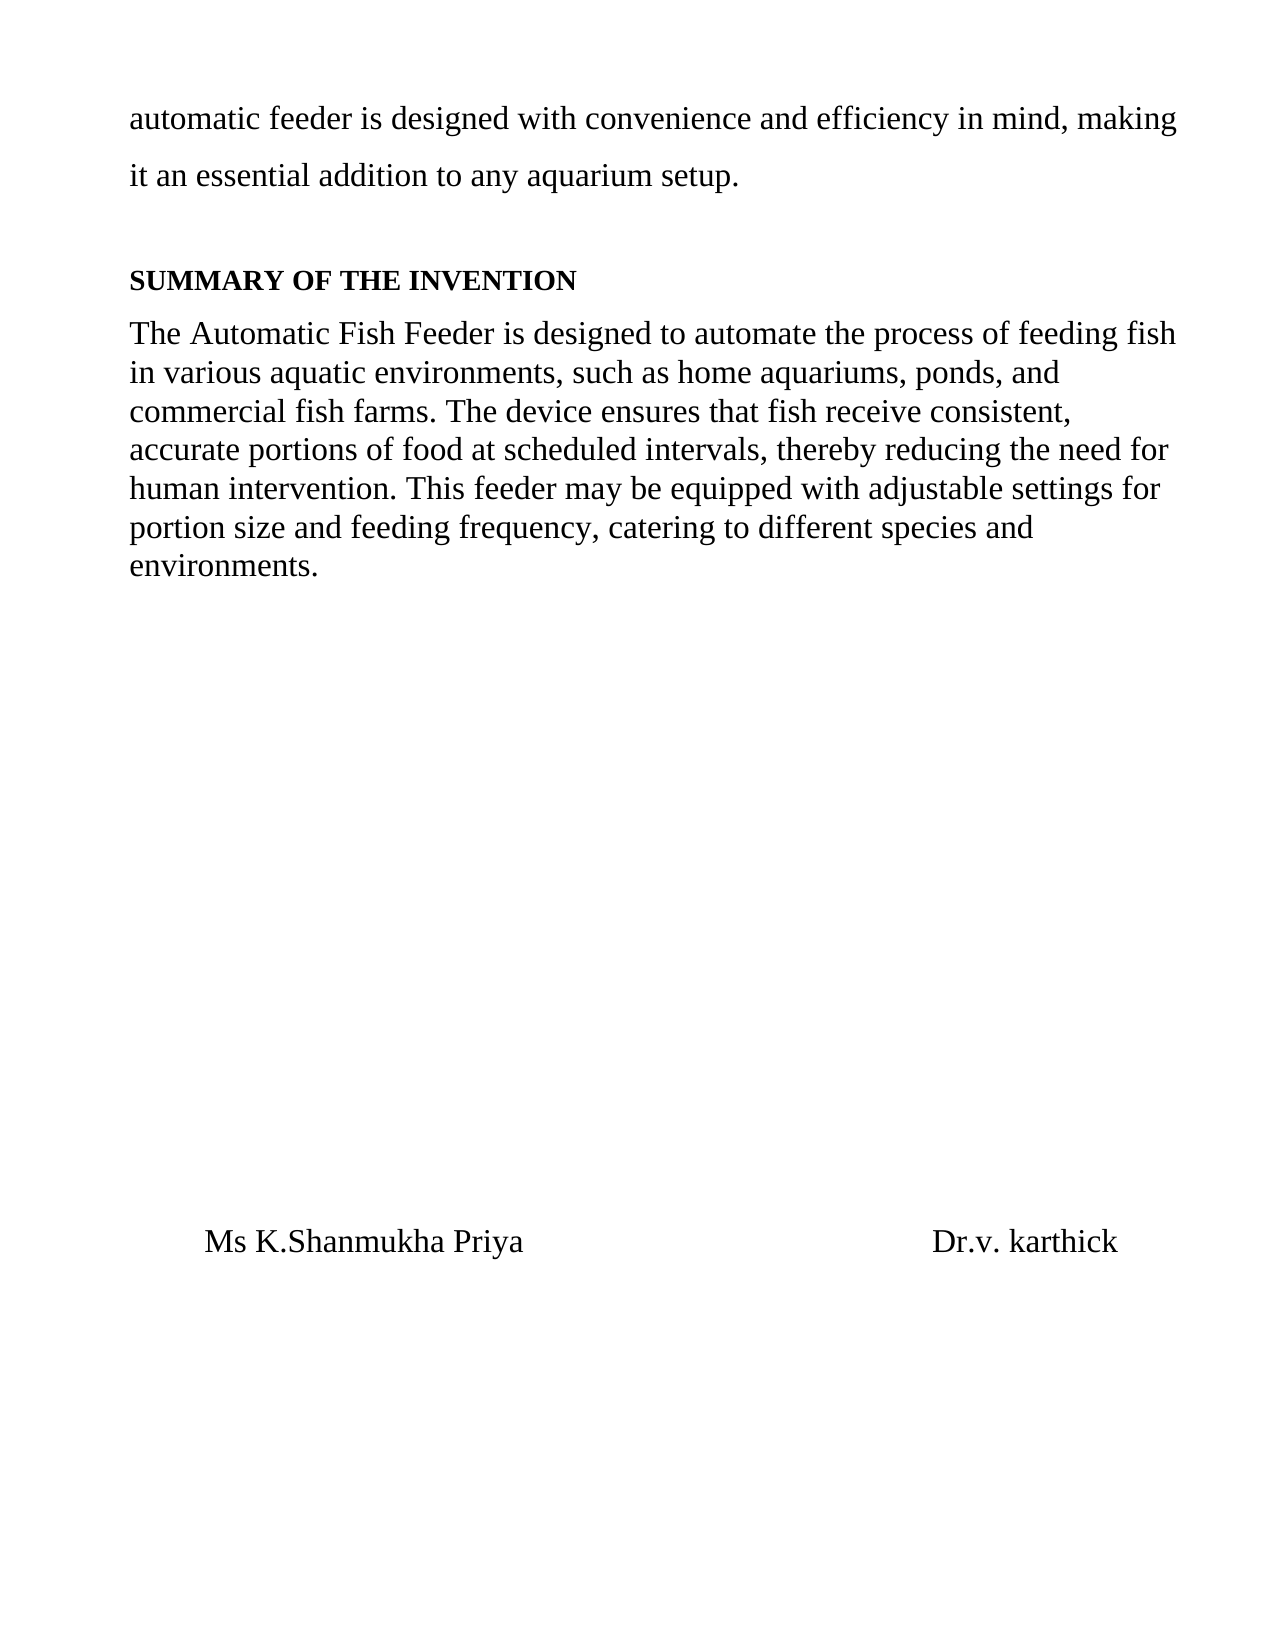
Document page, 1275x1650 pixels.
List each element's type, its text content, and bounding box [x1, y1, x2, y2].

text SUMMARY OF THE INVENTION [129, 263, 1179, 297]
text Ms K.Shanmukha Priya Dr.v. karthick [129, 1222, 1179, 1260]
text The Automatic Fish Feeder is designed to automate the process of feeding fish in various aquatic environments, such as home aquariums, ponds, and commercial fish farms. The device ensures that fish receive consistent, accurate portions of food at scheduled intervals, thereby reducing the need for human intervention. This feeder may be equipped with adjustable settings for portion size and feeding frequency, catering to different species and environments. [129, 314, 1179, 584]
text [129, 98, 1179, 194]
